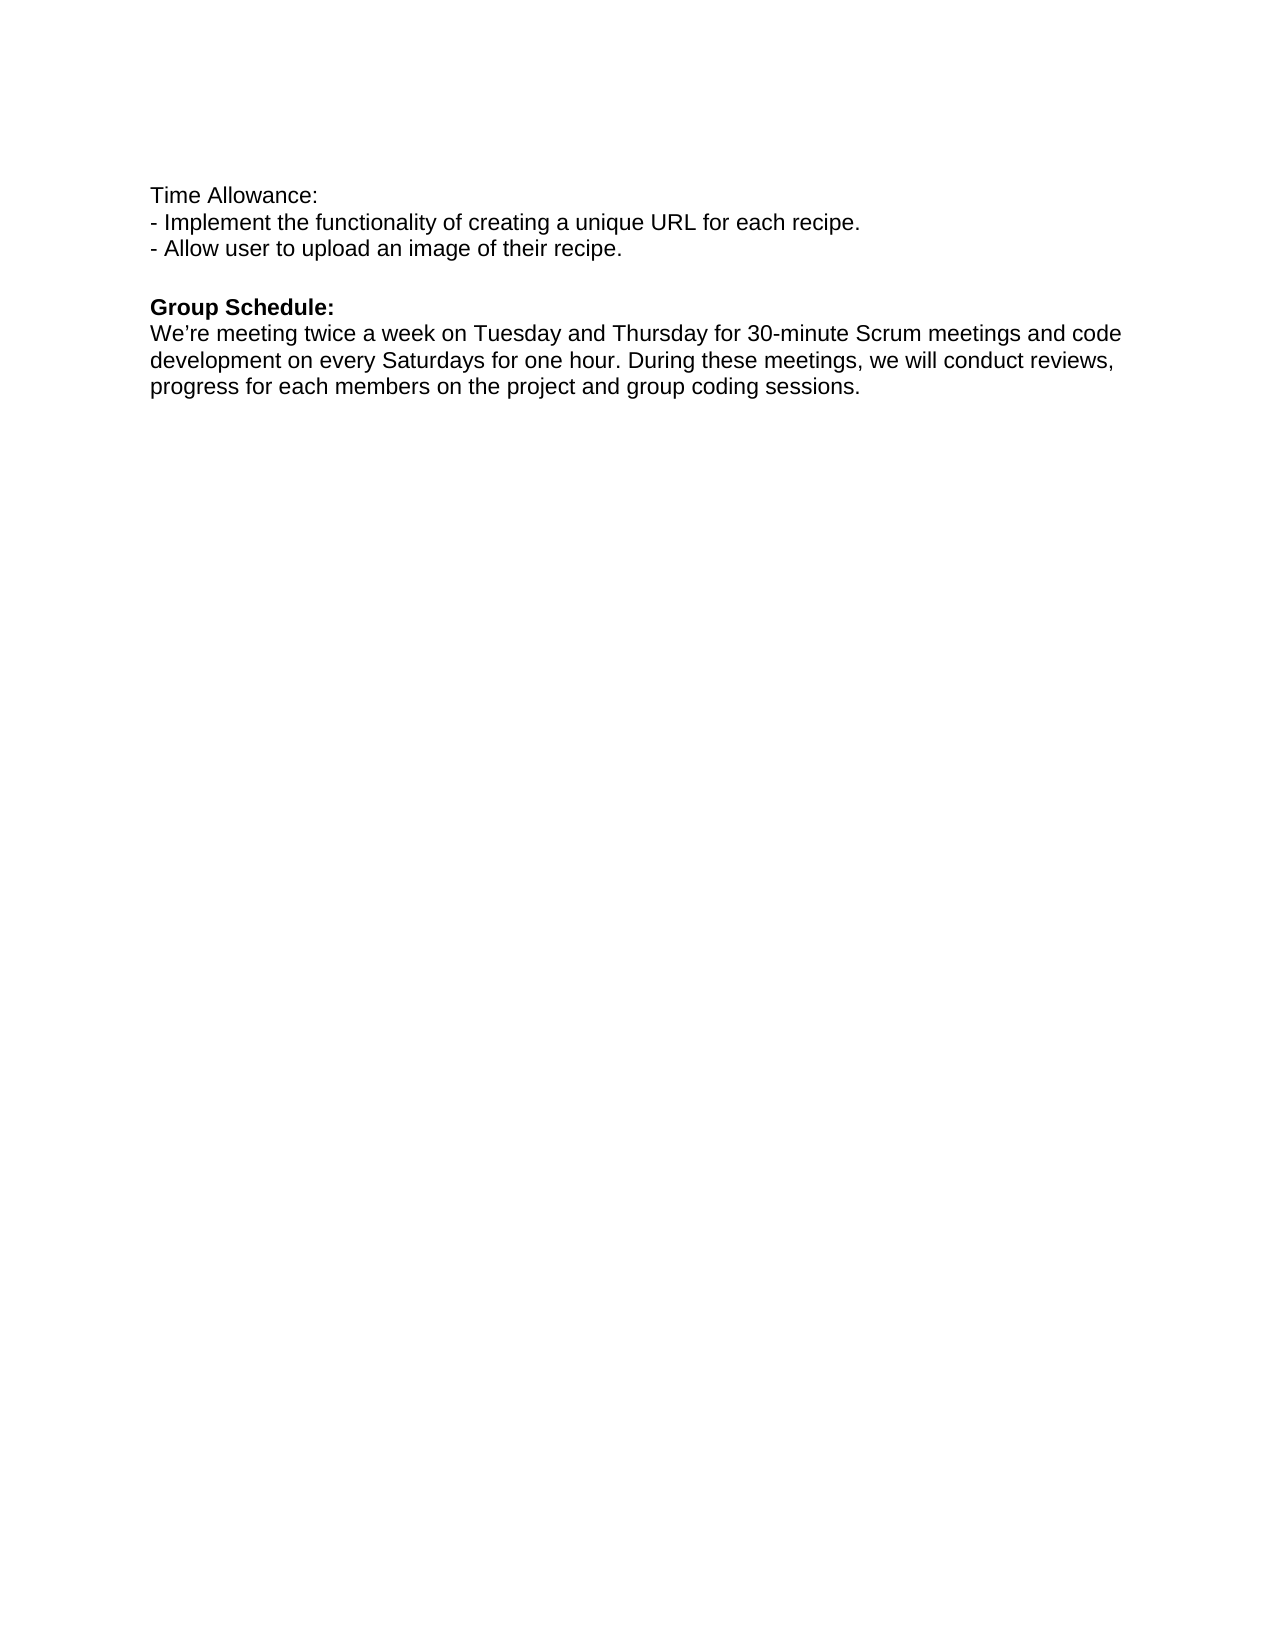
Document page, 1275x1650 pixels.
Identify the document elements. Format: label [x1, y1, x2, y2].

text [150, 150, 1125, 399]
